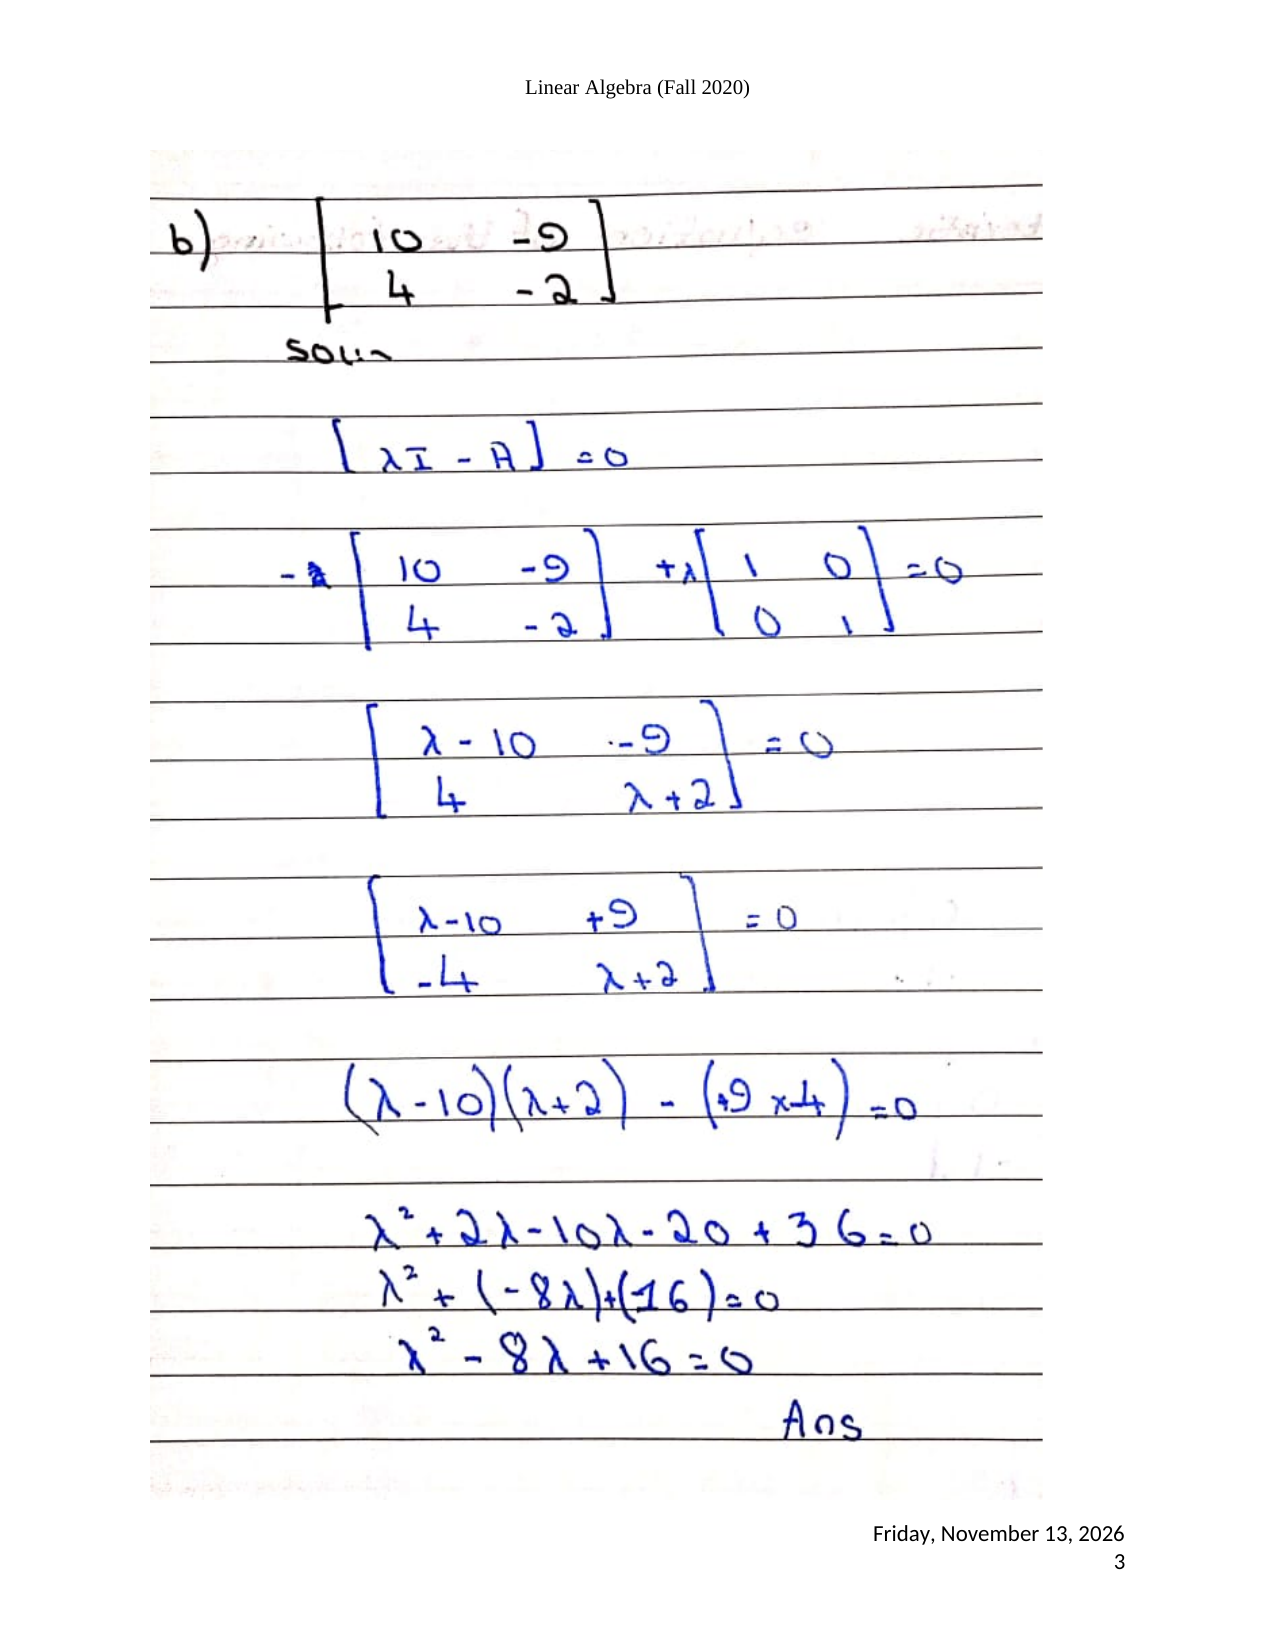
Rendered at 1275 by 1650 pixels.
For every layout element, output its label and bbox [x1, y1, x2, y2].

picture [150, 150, 1043, 1500]
